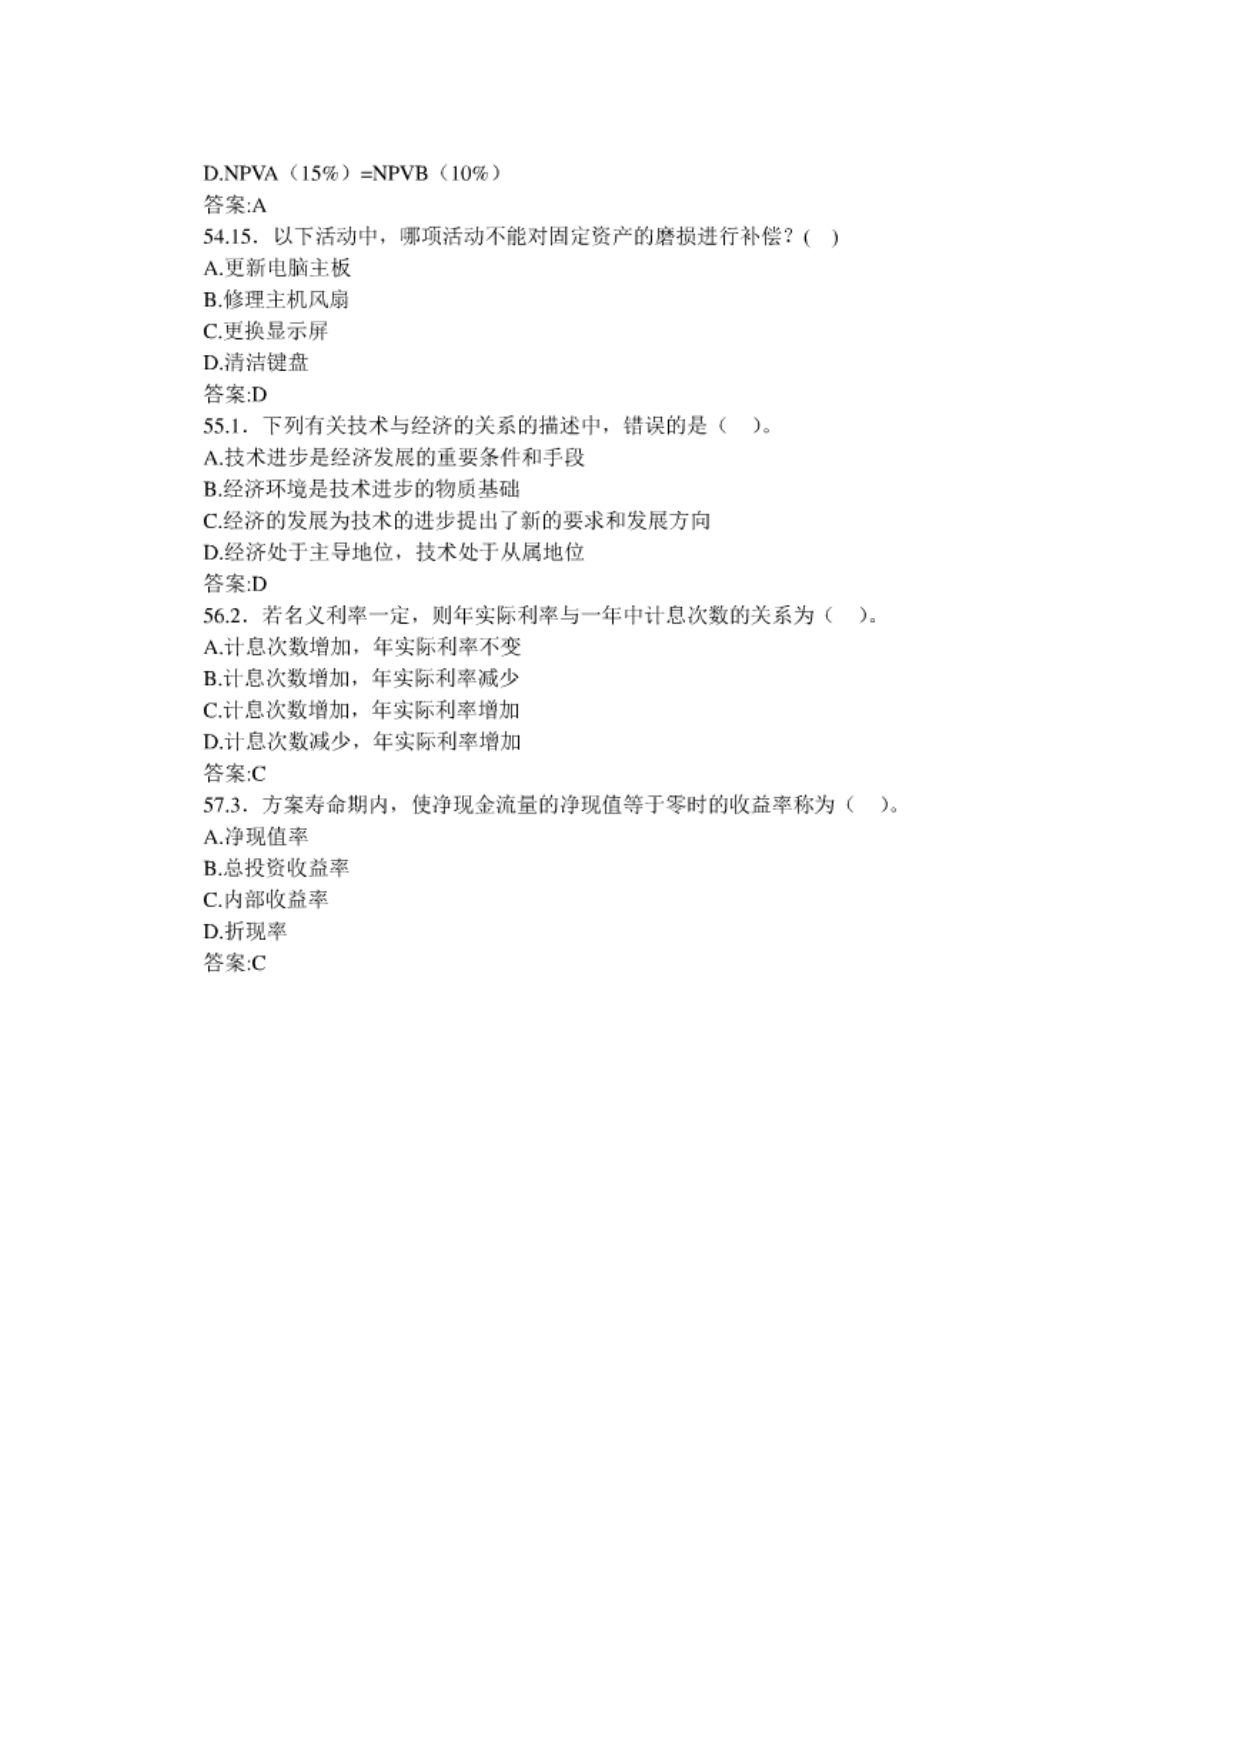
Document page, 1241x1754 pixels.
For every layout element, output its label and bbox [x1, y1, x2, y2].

picture [187, 162, 1052, 980]
